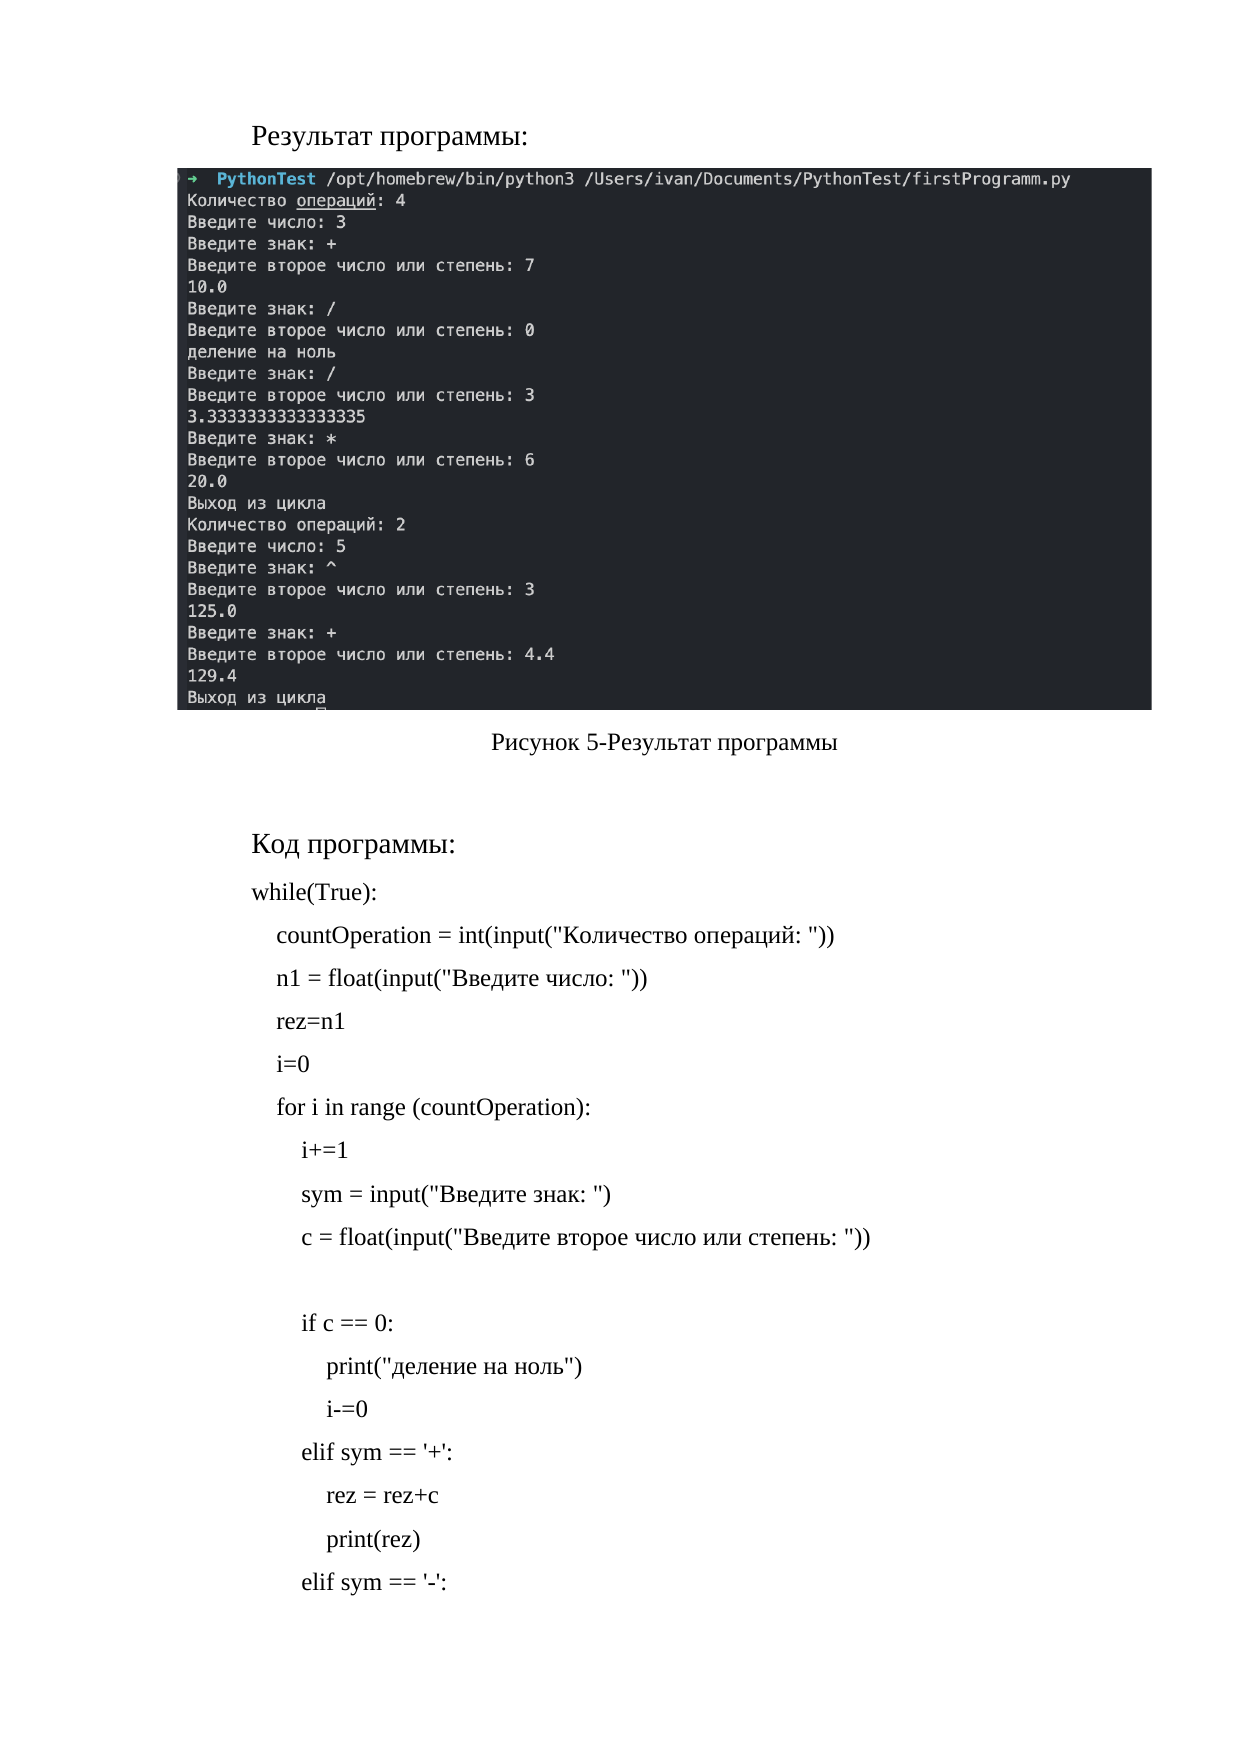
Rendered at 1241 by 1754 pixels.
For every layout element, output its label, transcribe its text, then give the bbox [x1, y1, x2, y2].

text Код программы: [177, 827, 1152, 860]
text elif sym == '+': [177, 1437, 1152, 1466]
picture [177, 168, 1152, 710]
text for i in range (countOperation): [177, 1092, 1152, 1121]
text Рисунок 5-Результат программы [177, 727, 1152, 755]
text rez = rez+c [177, 1481, 1152, 1509]
text n1 = float(input("Введите число: ")) [177, 963, 1152, 992]
text i=0 [177, 1049, 1152, 1078]
text print("деление на ноль") [177, 1351, 1152, 1380]
text countOperation = int(input("Количество операций: ")) [177, 920, 1152, 949]
text if c == 0: [177, 1308, 1152, 1337]
text i+=1 [177, 1136, 1152, 1164]
text while(True): [177, 877, 1152, 906]
text rez=n1 [177, 1006, 1152, 1035]
text sym = input("Введите знак: ") [177, 1179, 1152, 1207]
text c = float(input("Введите второe число или степень: ")) [177, 1222, 1152, 1251]
list Результат программы: [177, 118, 1152, 152]
text elif sym == '-': [177, 1567, 1152, 1596]
text i-=0 [177, 1394, 1152, 1423]
text print(rez) [177, 1524, 1152, 1552]
